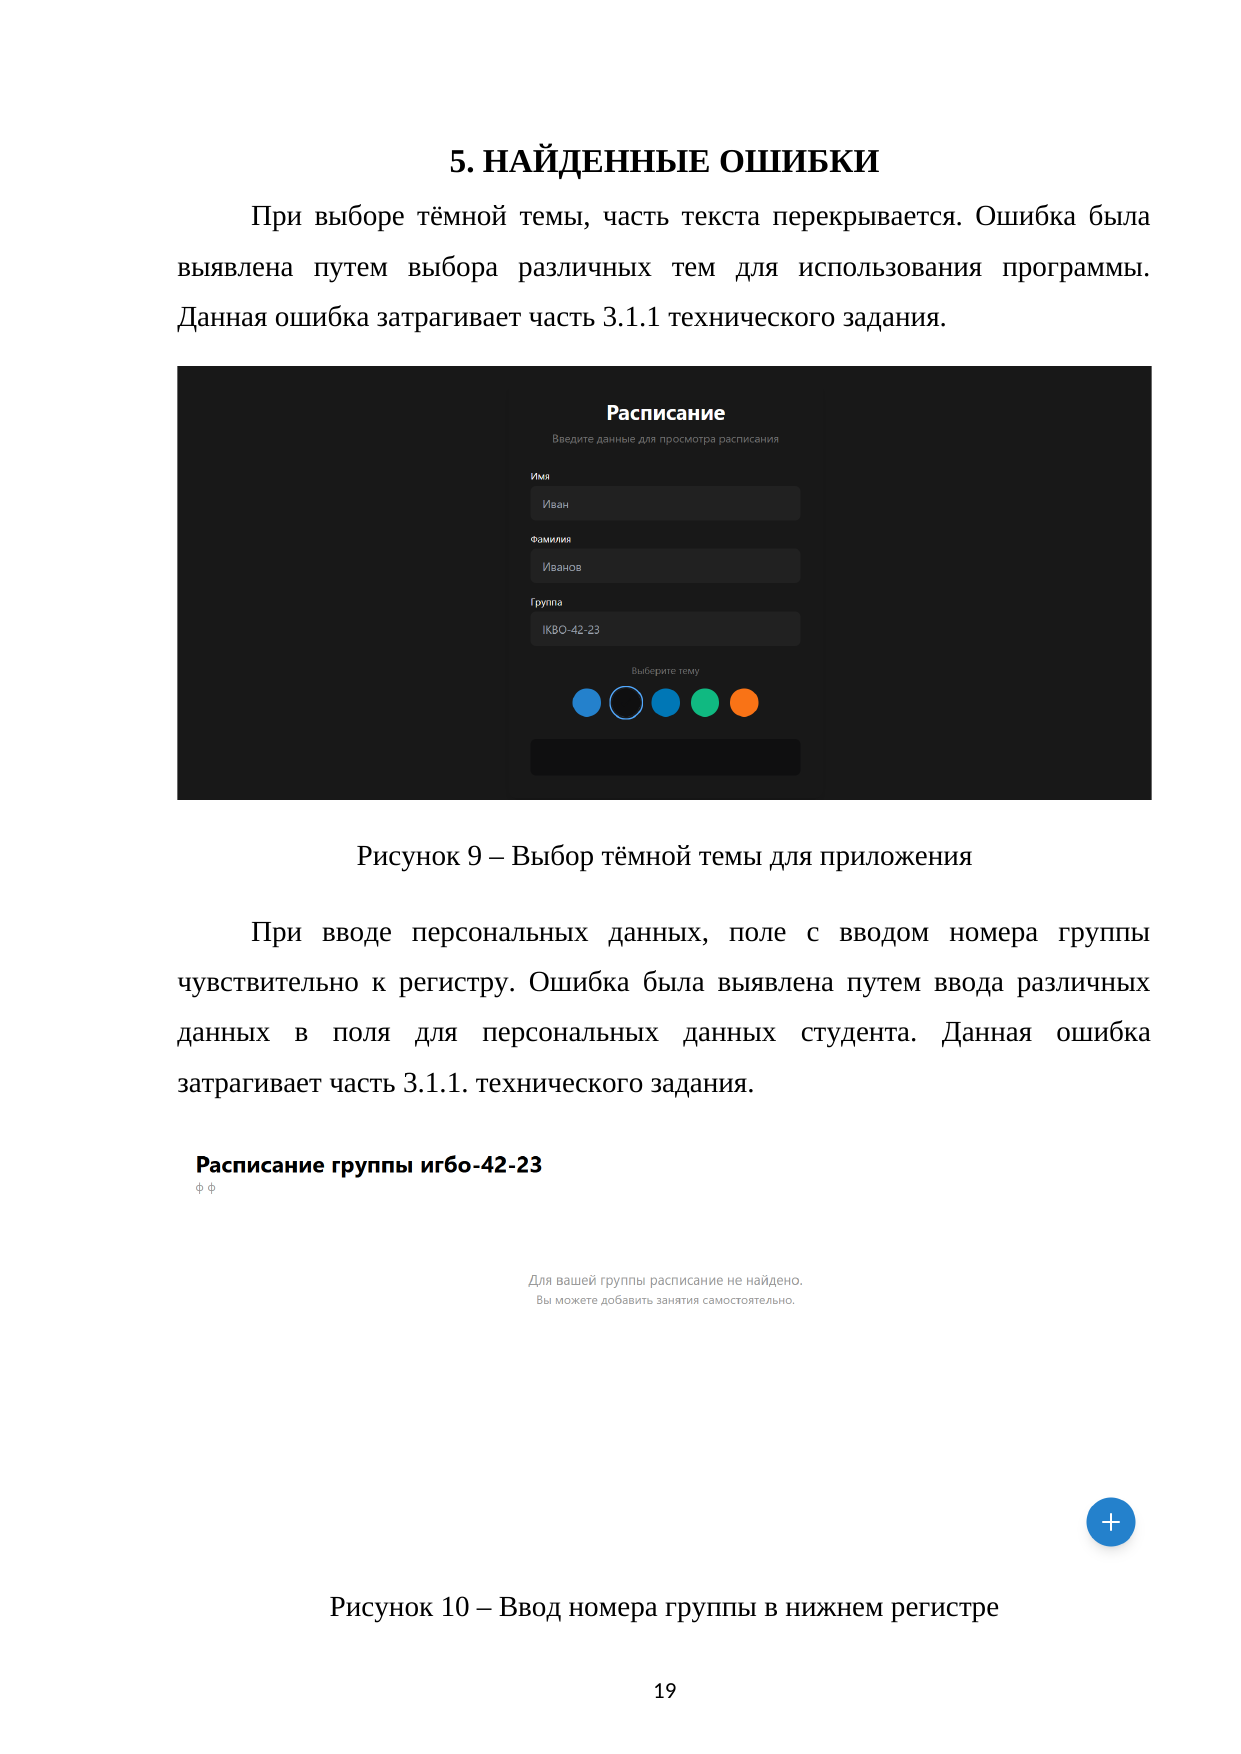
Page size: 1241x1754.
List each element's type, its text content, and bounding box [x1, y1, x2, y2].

picture [177, 1131, 1152, 1563]
text При вводе персональных данных, поле с вводом номера группы чувствительно к регистру. Ошибка была выявлена путем ввода различных данных в поля для персональных данных студента. Данная ошибка затрагивает часть 3.1.1. технического задания. [177, 914, 1152, 1098]
text При выборе тёмной темы, часть текста перекрывается. Ошибка была выявлена путем выбора различных тем для использования программы. Данная ошибка затрагивает часть 3.1.1 технического задания. [177, 198, 1152, 333]
text Рисунок 10 – Ввод номера группы в нижнем регистре [177, 1589, 1152, 1623]
text Рисунок 9 – Выбор тёмной темы для приложения [177, 838, 1152, 872]
picture [177, 366, 1152, 800]
subtitle 5. НАЙДЕННЫЕ ОШИБКИ [177, 141, 1152, 179]
